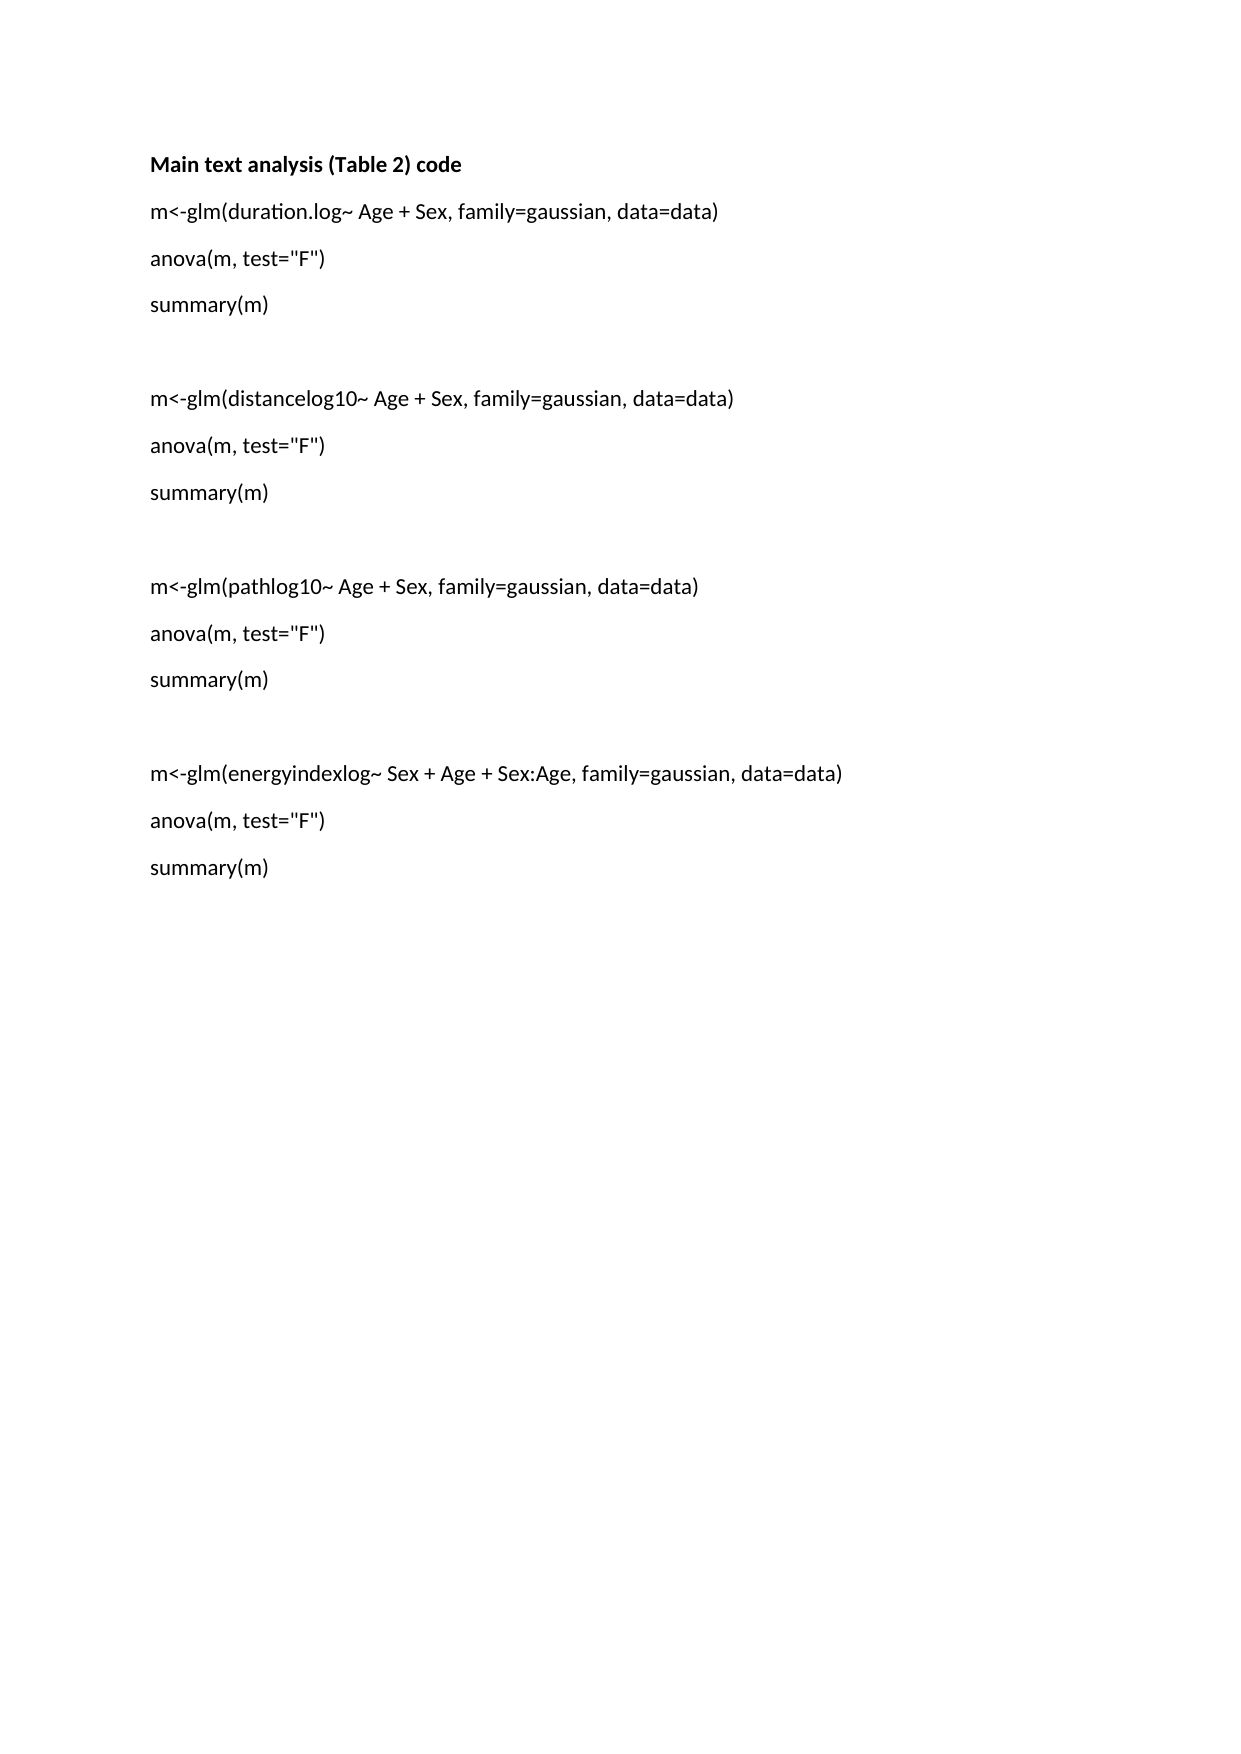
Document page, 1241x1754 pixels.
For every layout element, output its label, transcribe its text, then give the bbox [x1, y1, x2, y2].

text summary(m) [150, 291, 1090, 319]
text m<-glm(duration.log~ Age + Sex, family=gaussian, data=data) [150, 197, 1090, 225]
text summary(m) [150, 666, 1090, 694]
text m<-glm(pathlog10~ Age + Sex, family=gaussian, data=data) [150, 572, 1090, 600]
text anova(m, test="F") [150, 806, 1090, 834]
text m<-glm(energyindexlog~ Sex + Age + Sex:Age, family=gaussian, data=data) [150, 759, 1090, 787]
text anova(m, test="F") [150, 619, 1090, 647]
text summary(m) [150, 478, 1090, 506]
text summary(m) [150, 853, 1090, 881]
text Main text analysis (Table 2) code [150, 150, 1090, 178]
text anova(m, test="F") [150, 431, 1090, 459]
text anova(m, test="F") [150, 244, 1090, 272]
text m<-glm(distancelog10~ Age + Sex, family=gaussian, data=data) [150, 384, 1090, 412]
